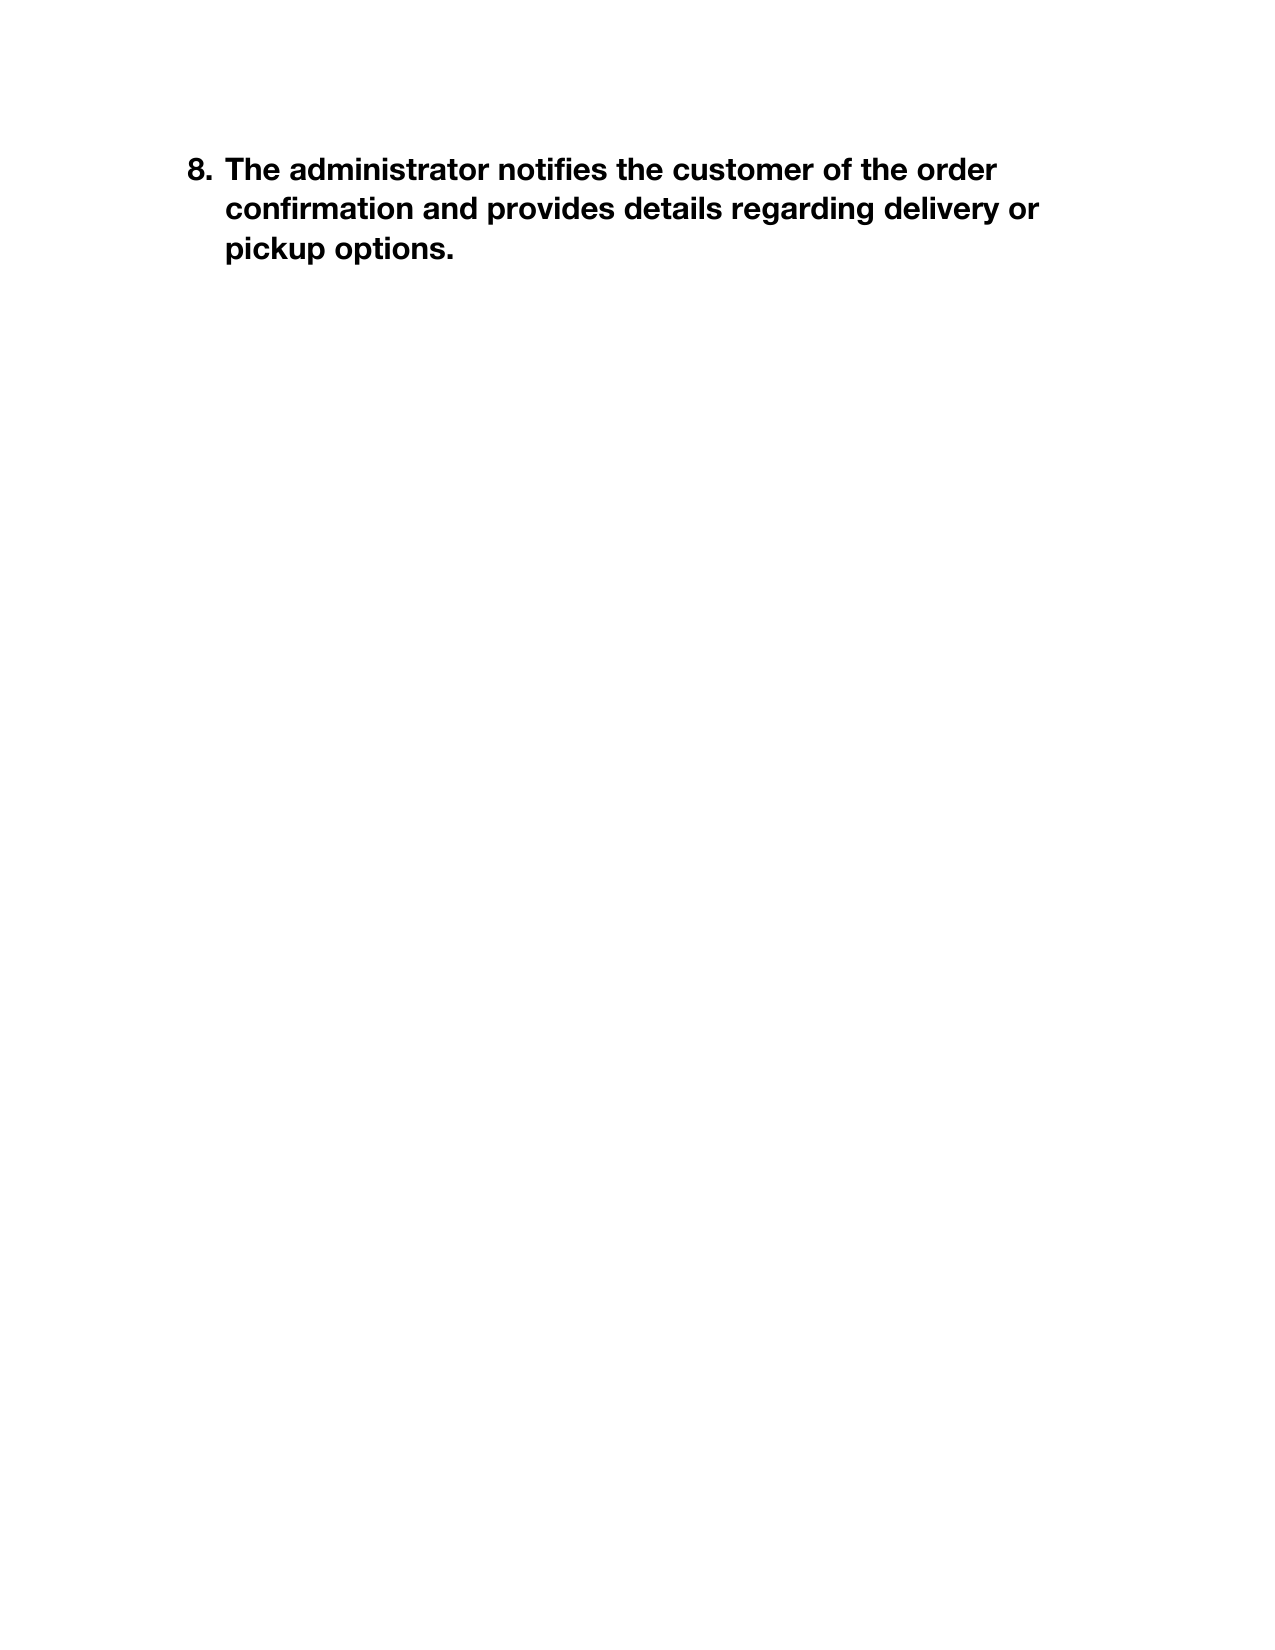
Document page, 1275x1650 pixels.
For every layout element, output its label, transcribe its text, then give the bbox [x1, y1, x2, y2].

list The administrator notifies the customer of the order confirmation and provides details regarding delivery or pickup options. [187, 150, 1139, 268]
